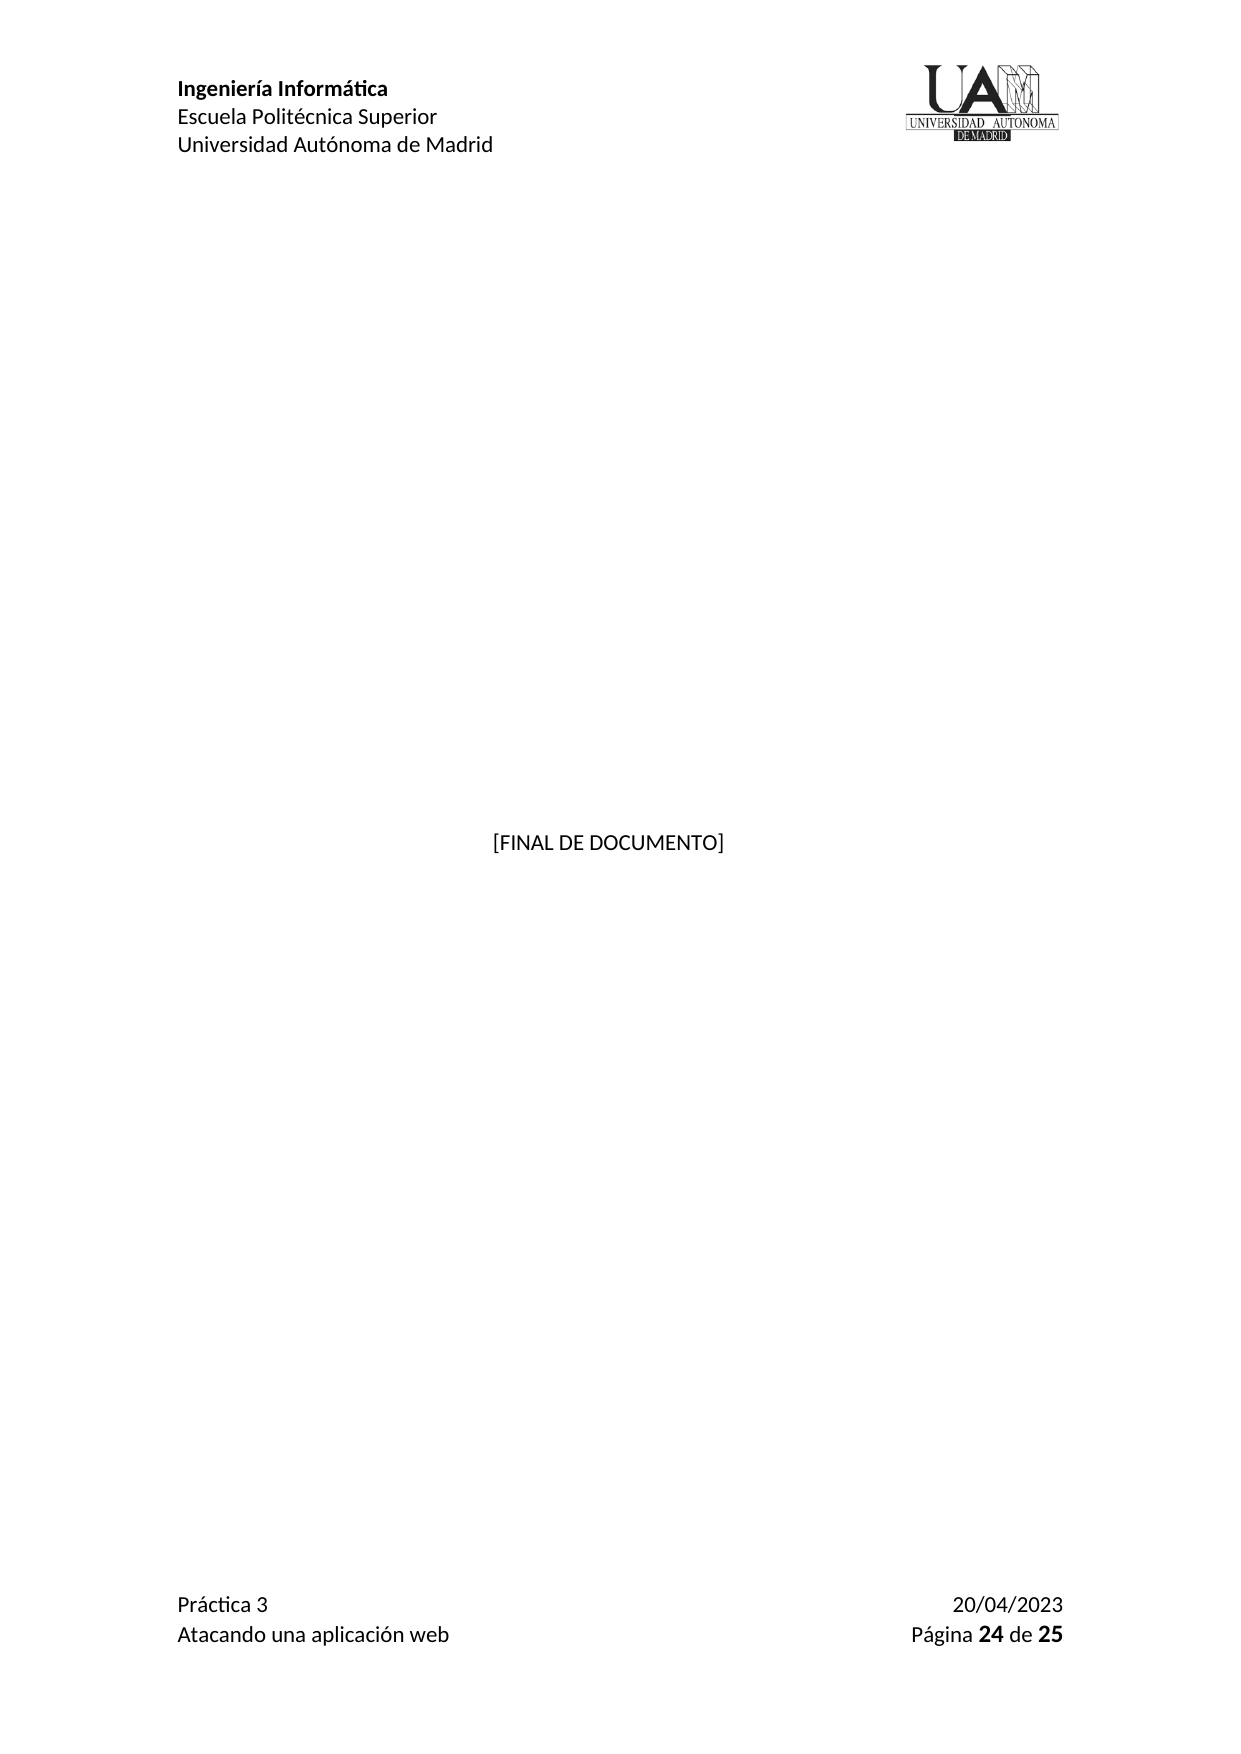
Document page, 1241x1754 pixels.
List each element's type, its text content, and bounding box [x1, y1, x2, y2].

text [FINAL DE DOCUMENTO] [177, 828, 1063, 856]
picture [882, 54, 1082, 152]
